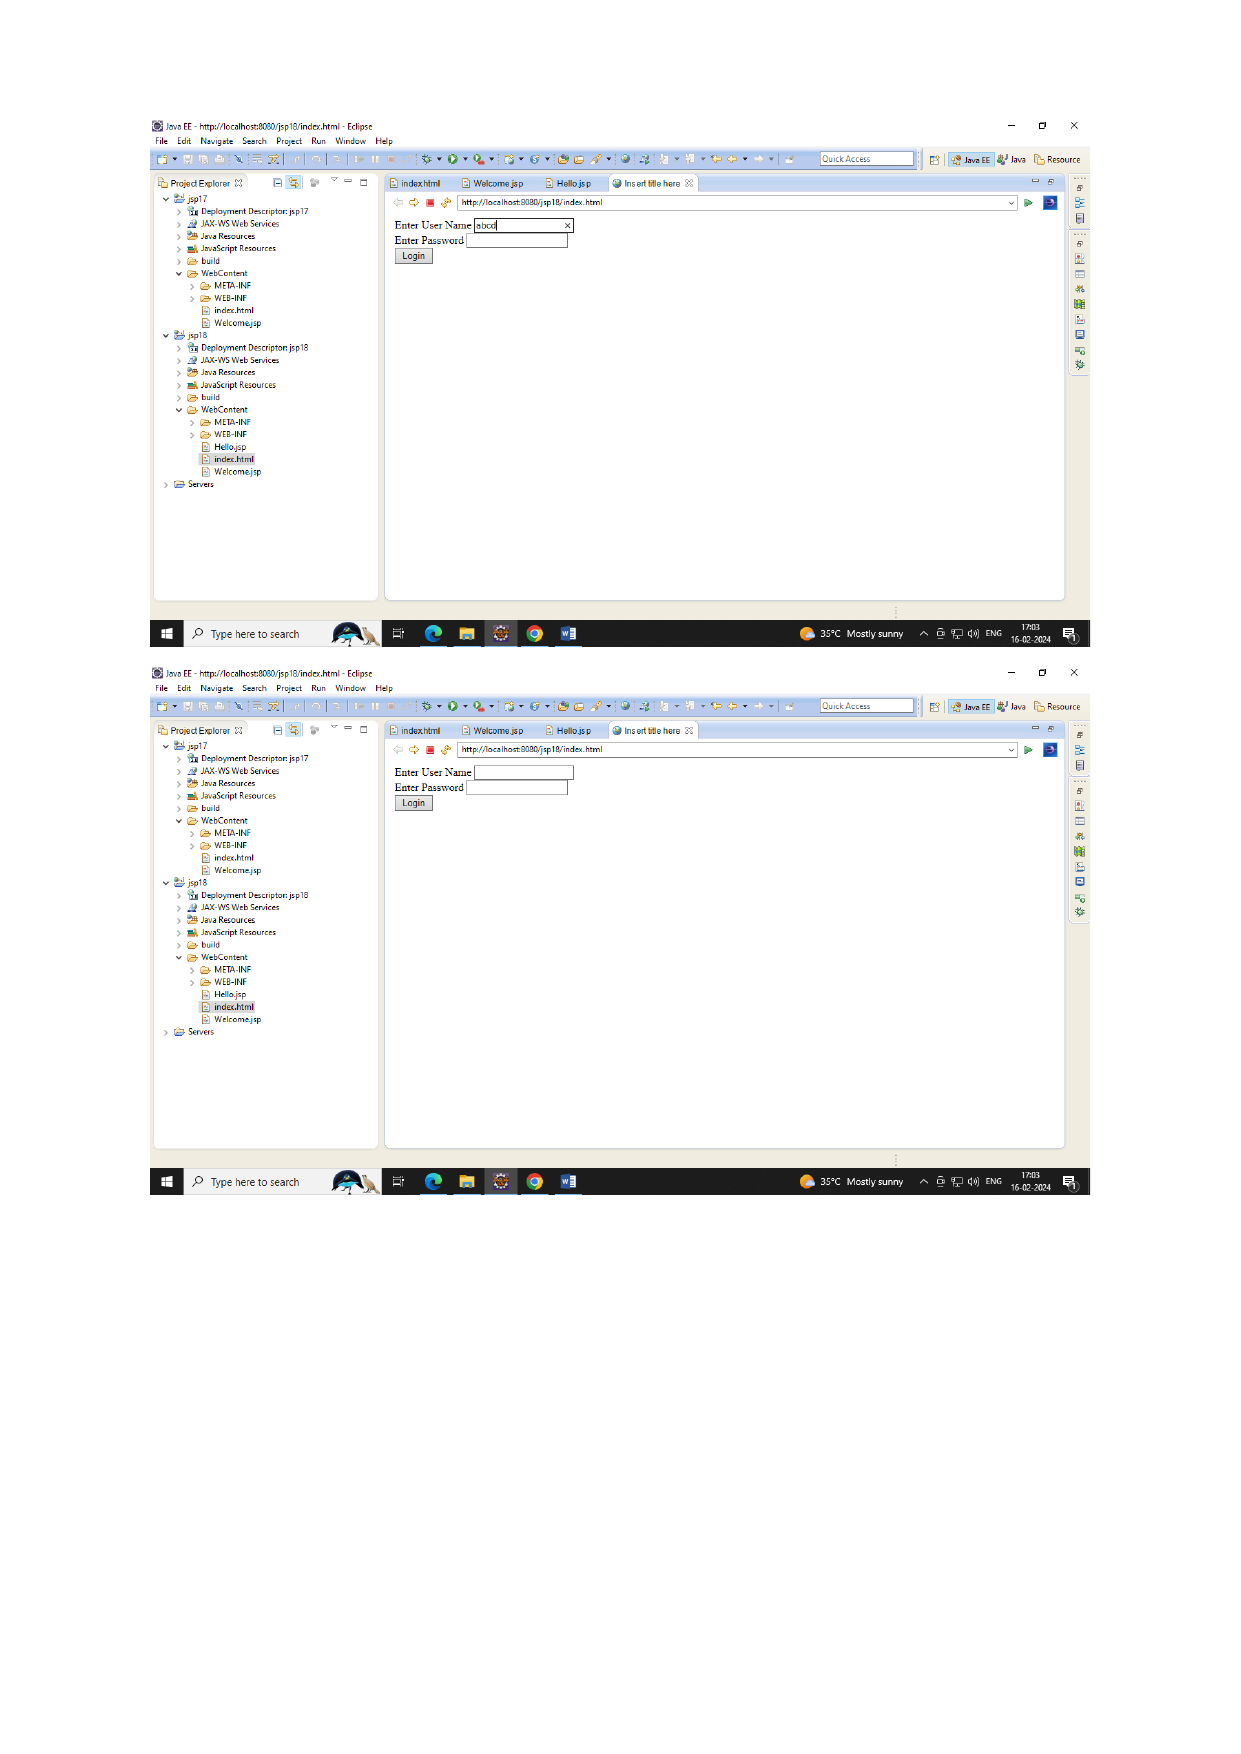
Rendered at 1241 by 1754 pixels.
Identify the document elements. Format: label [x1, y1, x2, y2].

picture [150, 118, 1091, 647]
picture [150, 665, 1091, 1195]
